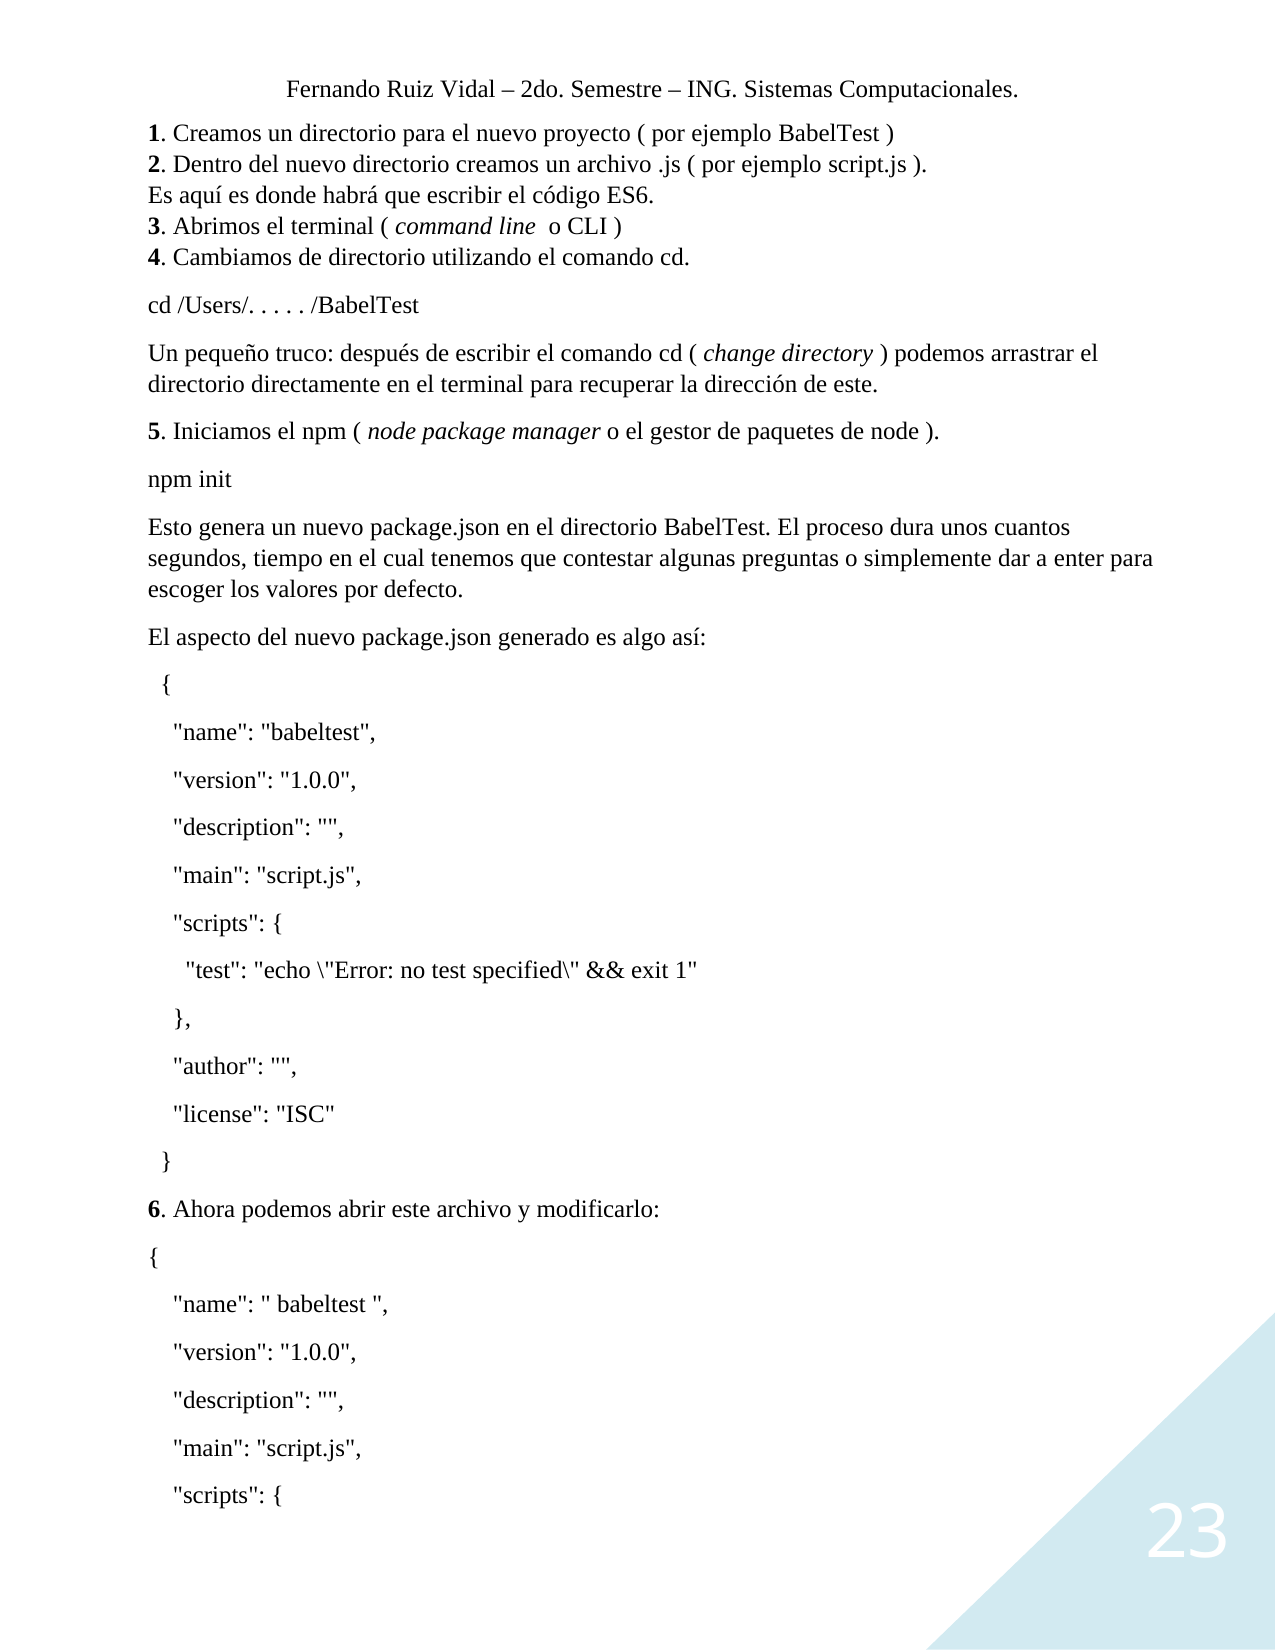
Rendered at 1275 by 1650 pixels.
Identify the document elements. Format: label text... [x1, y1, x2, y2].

text npm init [148, 464, 1157, 493]
text { [148, 1242, 1157, 1271]
text "name": " babeltest ", [148, 1289, 1157, 1318]
text cd /Users/. . . . . /BabelTest [148, 290, 1157, 319]
text 6. Ahora podemos abrir este archivo y modificarlo: [148, 1194, 1157, 1223]
text 1. Creamos un directorio para el nuevo proyecto ( por ejemplo BabelTest ) 2. Dentro del nuevo directorio creamos un archivo .js ( por ejemplo script.js ). Es aquí es donde habrá que escribir el código ES6. 3. Abrimos el terminal ( command line o CLI ) 4. Cambiamos de directorio utilizando el comando cd. [148, 118, 1157, 271]
text "license": "ISC" [148, 1099, 1157, 1127]
text "scripts": { [148, 1480, 1157, 1509]
text "main": "script.js", [148, 1433, 1157, 1461]
text "main": "script.js", [148, 860, 1157, 889]
text "description": "", [148, 1385, 1157, 1414]
text 5. Iniciamos el npm ( node package manager o el gestor de paquetes de node ). [148, 416, 1157, 445]
text "version": "1.0.0", [148, 765, 1157, 793]
text }, [148, 1003, 1157, 1032]
text El aspecto del nuevo package.json generado es algo así: [148, 622, 1157, 650]
text Esto genera un nuevo package.json en el directorio BabelTest. El proceso dura unos cuantos segundos, tiempo en el cual tenemos que contestar algunas preguntas o simplemente dar a enter para escoger los valores por defecto. [148, 512, 1157, 603]
text { [148, 669, 1157, 698]
text "description": "", [148, 812, 1157, 841]
text } [148, 1146, 1157, 1175]
text Un pequeño truco: después de escribir el comando cd ( change directory ) podemos arrastrar el directorio directamente en el terminal para recuperar la dirección de este. [148, 338, 1157, 397]
text "version": "1.0.0", [148, 1337, 1157, 1366]
text "name": "babeltest", [148, 717, 1157, 746]
text "test": "echo \"Error: no test specified\" && exit 1" [148, 956, 1157, 984]
text "author": "", [148, 1051, 1157, 1080]
text "scripts": { [148, 908, 1157, 937]
